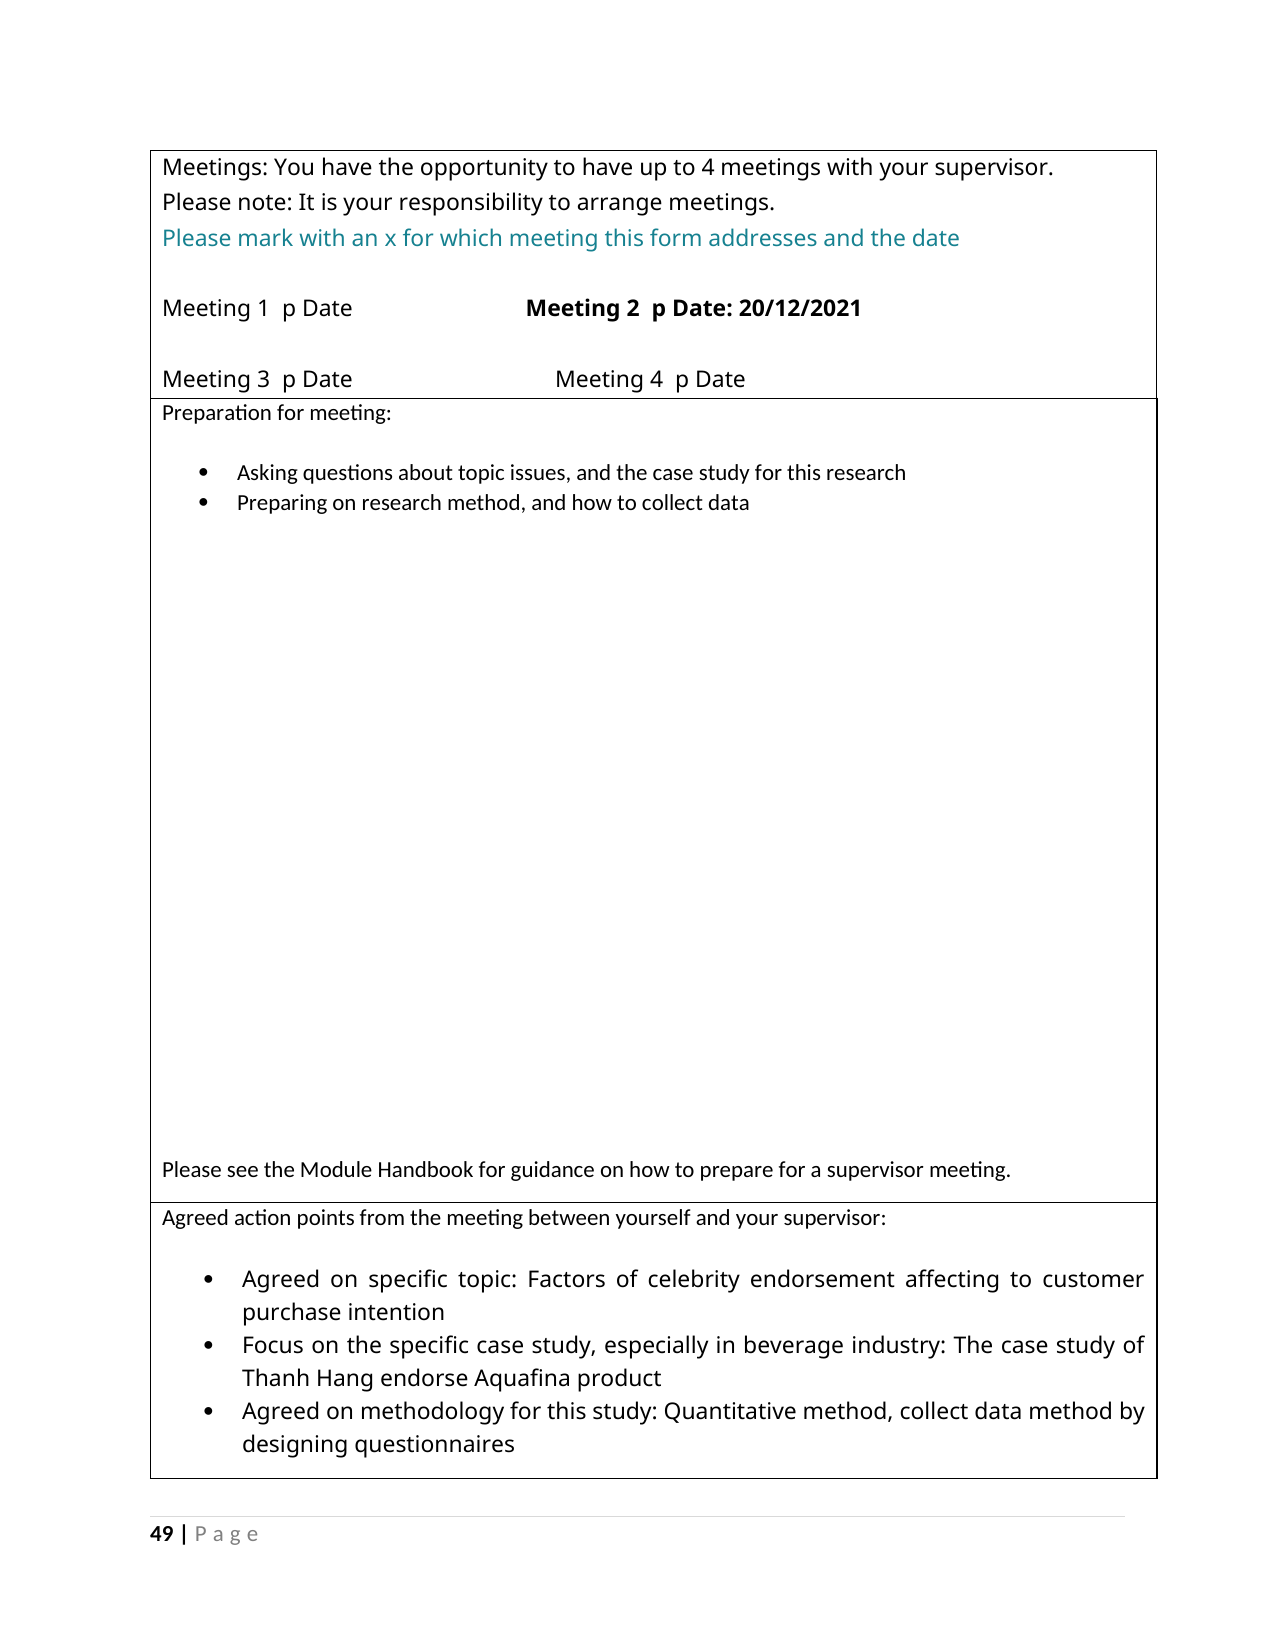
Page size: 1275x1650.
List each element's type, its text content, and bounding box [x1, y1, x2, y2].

table_cell Preparation for meeting: Asking questions about topic issues, and the case study for this research Preparing on research method, and how to collect data Please see the Module Handbook for guidance on how to prepare for a supervisor meeting. [151, 399, 1156, 1202]
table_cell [151, 1203, 1156, 1478]
table_cell Meetings: You have the opportunity to have up to 4 meetings with your supervisor. Please note: It is your responsibility to arrange meetings. Please mark with an x for which meeting this form addresses and the date Meeting 1 p Date Meeting 2 p Date: 20/12/2021 Meeting 3 p Date Meeting 4 p Date [151, 151, 1156, 397]
